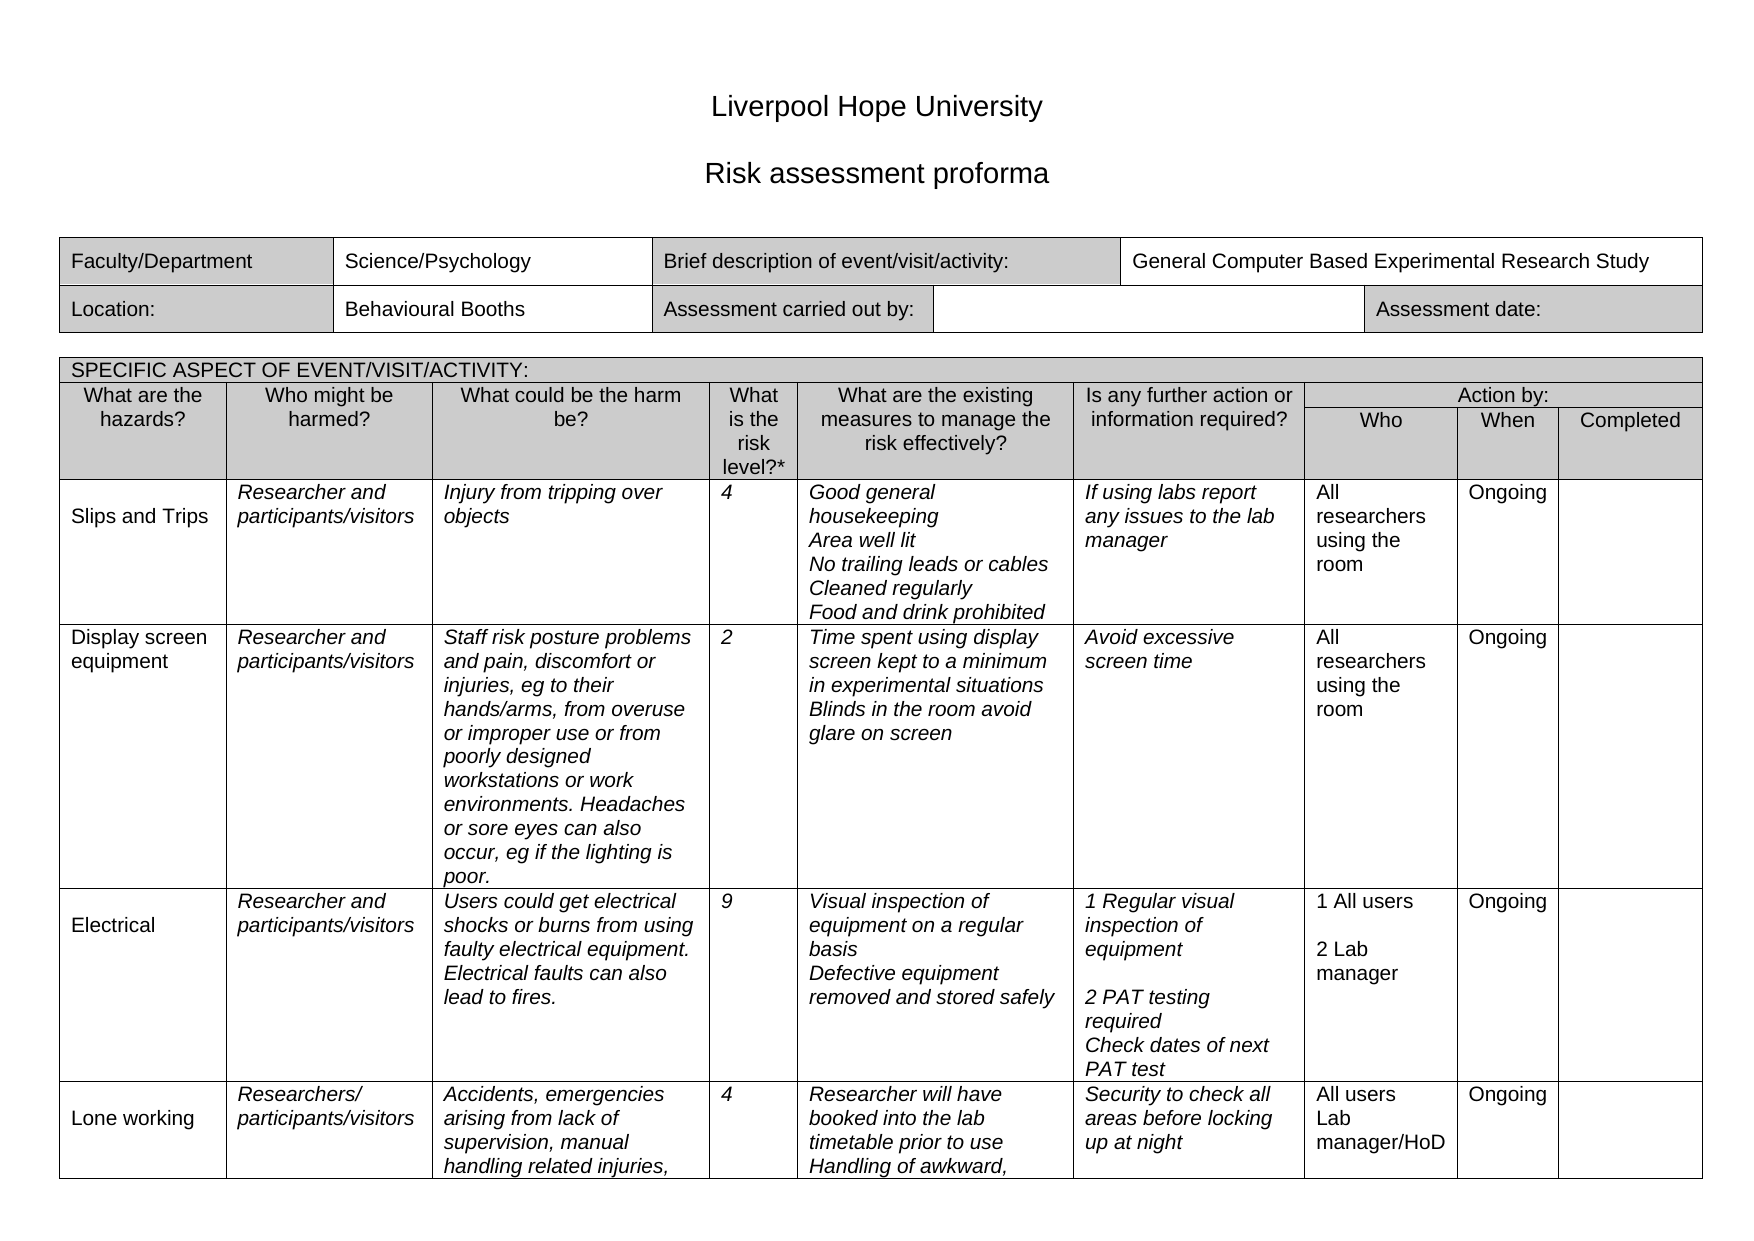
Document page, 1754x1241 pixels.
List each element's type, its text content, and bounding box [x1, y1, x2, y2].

table_cell When [1458, 408, 1558, 479]
table_header Brief description of event/visit/activity: [653, 238, 1120, 284]
table_cell Researcher and participants/visitors [227, 480, 432, 623]
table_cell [1305, 1082, 1457, 1178]
table_cell 1 Regular visual inspection of equipment 2 PAT testing required Check dates of next PAT test [1074, 889, 1304, 1081]
table_header Faculty/Department [60, 238, 333, 284]
table_cell Behavioural Booths [334, 286, 652, 332]
table_cell Ongoing [1458, 480, 1558, 623]
table_cell All researchers using the room [1305, 625, 1457, 888]
table_cell Users could get electrical shocks or burns from using faulty electrical equipment. Electrical faults can also lead to fires. [433, 889, 709, 1081]
table_cell Display screen equipment [60, 625, 226, 888]
table_cell All researchers using the room [1305, 480, 1457, 623]
table_cell If using labs report any issues to the lab manager [1074, 480, 1304, 623]
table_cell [433, 1082, 709, 1178]
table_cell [798, 1082, 1073, 1178]
table_header Science/Psychology [334, 238, 652, 284]
table_cell Is any further action or information required? [1074, 383, 1304, 479]
table_cell What are the existing measures to manage the risk effectively? [798, 383, 1073, 479]
table_cell Staff risk posture problems and pain, discomfort or injuries, eg to their hands/arms, from overuse or improper use or from poorly designed workstations or work environments. Headaches or sore eyes can also occur, eg if the lighting is poor. [433, 625, 709, 888]
table_cell Ongoing [1458, 889, 1558, 1081]
table_cell Researcher and participants/visitors [227, 625, 432, 888]
table_cell [1559, 625, 1702, 888]
table_cell What are the hazards? [60, 383, 226, 479]
text Risk assessment proforma [59, 156, 1695, 189]
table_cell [1074, 1082, 1304, 1178]
table_cell Action by: [1305, 383, 1702, 407]
table_header SPECIFIC ASPECT OF EVENT/VISIT/ACTIVITY: [60, 358, 1702, 382]
table_cell Researcher and participants/visitors [227, 889, 432, 1081]
table_cell 4 [710, 480, 797, 623]
table_cell Electrical [60, 889, 226, 1081]
table_cell Assessment carried out by: [653, 286, 933, 332]
table_cell Ongoing [1458, 625, 1558, 888]
table_cell [1559, 1082, 1702, 1178]
table_cell Good general housekeeping Area well lit No trailing leads or cables Cleaned regularly Food and drink prohibited [798, 480, 1073, 623]
table_cell Avoid excessive screen time [1074, 625, 1304, 888]
table_cell Assessment date: [1365, 286, 1702, 332]
table_cell Who might be harmed? [227, 383, 432, 479]
table_cell Visual inspection of equipment on a regular basis Defective equipment removed and stored safely [798, 889, 1073, 1081]
table_cell [1559, 480, 1702, 623]
table_cell Slips and Trips [60, 480, 226, 623]
table_cell Time spent using display screen kept to a minimum in experimental situations Blinds in the room avoid glare on screen [798, 625, 1073, 888]
table_cell 4 [710, 1082, 797, 1178]
table_cell 9 [710, 889, 797, 1081]
table_cell Ongoing [1458, 1082, 1558, 1178]
table_cell Injury from tripping over objects [433, 480, 709, 623]
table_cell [227, 1082, 432, 1178]
table_cell What could be the harm be? [433, 383, 709, 479]
table_cell What is the risk level?* [710, 383, 797, 479]
table_cell 1 All users 2 Lab manager [1305, 889, 1457, 1081]
table_cell Who [1305, 408, 1457, 479]
table_cell 2 [710, 625, 797, 888]
table_cell Completed [1559, 408, 1702, 479]
table_cell [1559, 889, 1702, 1081]
table_cell Lone working [60, 1082, 226, 1178]
table_cell Location: [60, 286, 333, 332]
table_header General Computer Based Experimental Research Study [1121, 238, 1702, 284]
table_cell [934, 286, 1364, 332]
